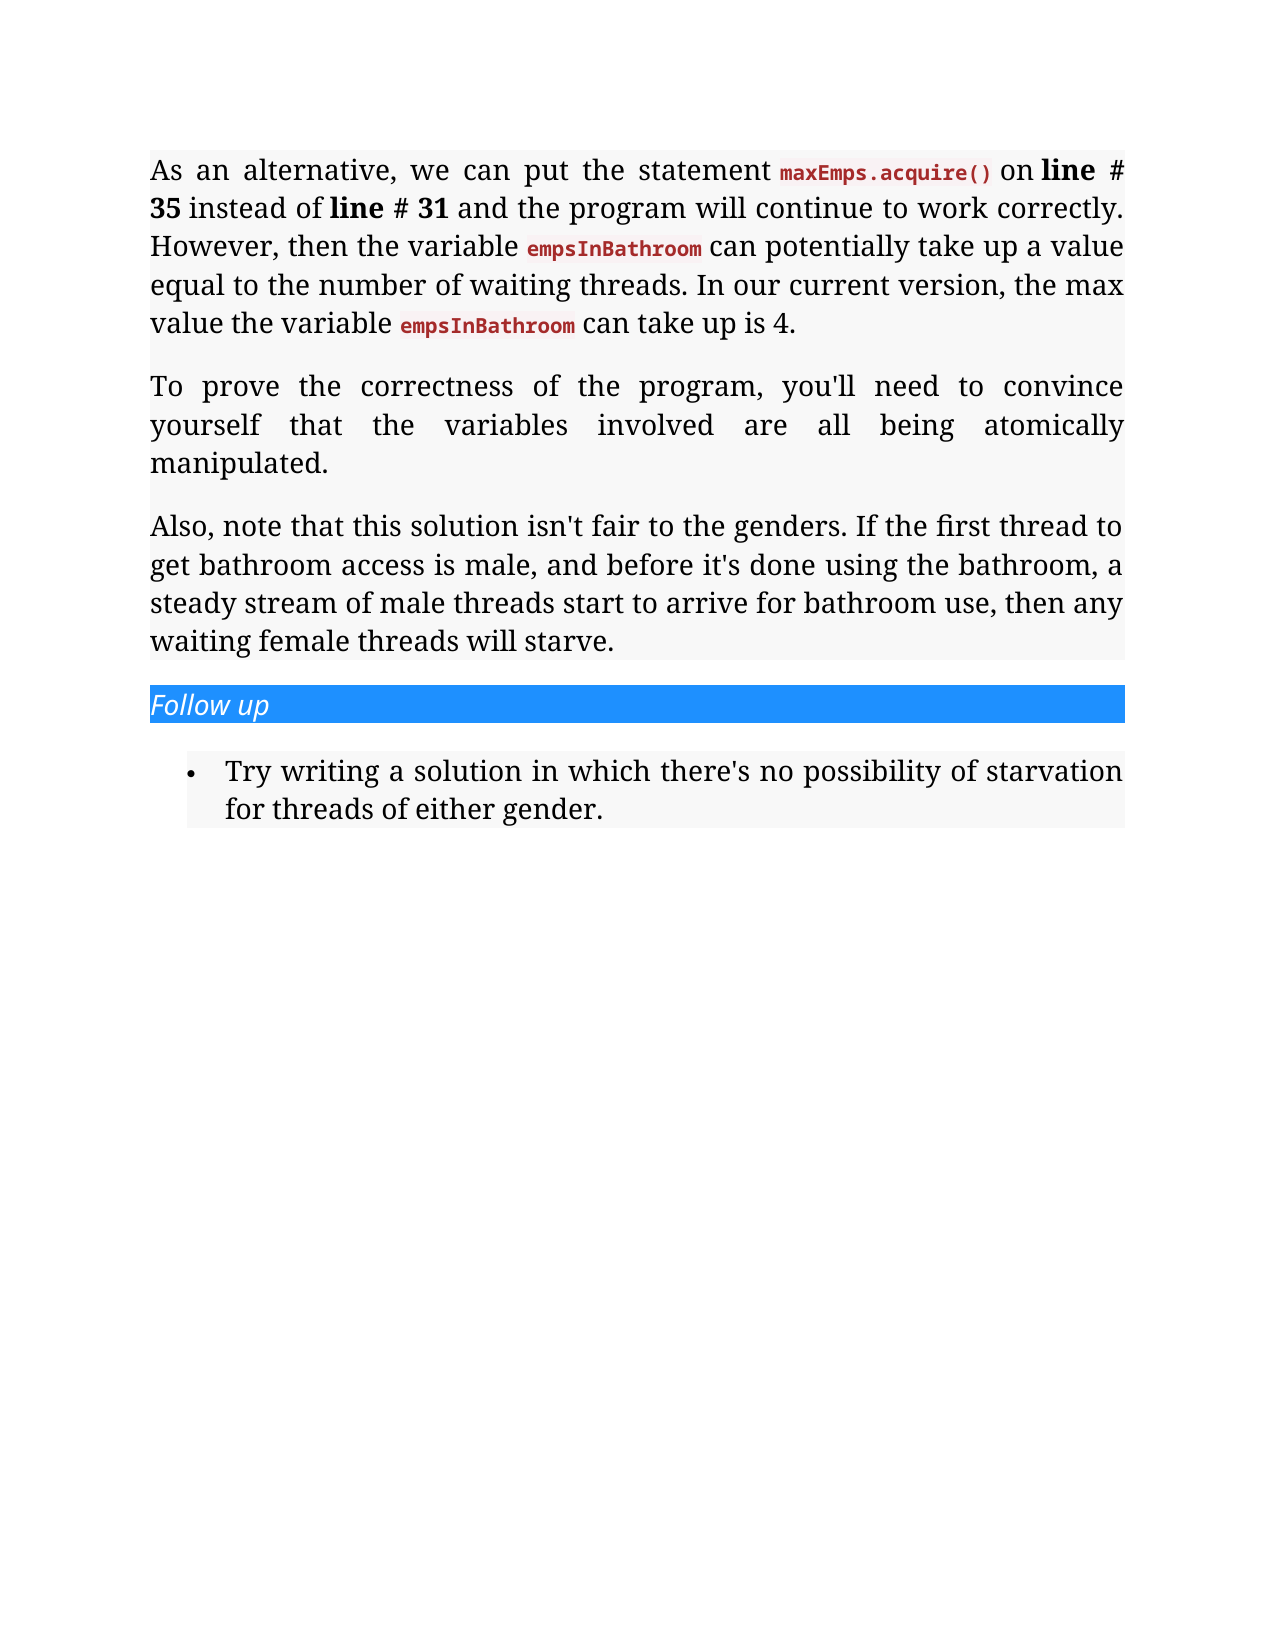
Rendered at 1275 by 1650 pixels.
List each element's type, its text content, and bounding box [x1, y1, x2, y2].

text To prove the correctness of the program, you'll need to convince yourself that the variables involved are all being atomically manipulated. [150, 367, 1125, 482]
text As an alternative, we can put the statement maxEmps.acquire() on line # 35 instead of line # 31 and the program will continue to work correctly. However, then the variable empsInBathroom can potentially take up a value equal to the number of waiting threads. In our current version, the max value the variable empsInBathroom can take up is 4. [150, 150, 1125, 342]
subtitle Follow up [150, 685, 1125, 723]
list Try writing a solution in which there's no possibility of starvation for threads of either gender. [187, 751, 1125, 828]
text Also, note that this solution isn't fair to the genders. If the first thread to get bathroom access is male, and before it's done using the bathroom, a steady stream of male threads start to arrive for bathroom use, then any waiting female threads will starve. [150, 507, 1125, 660]
